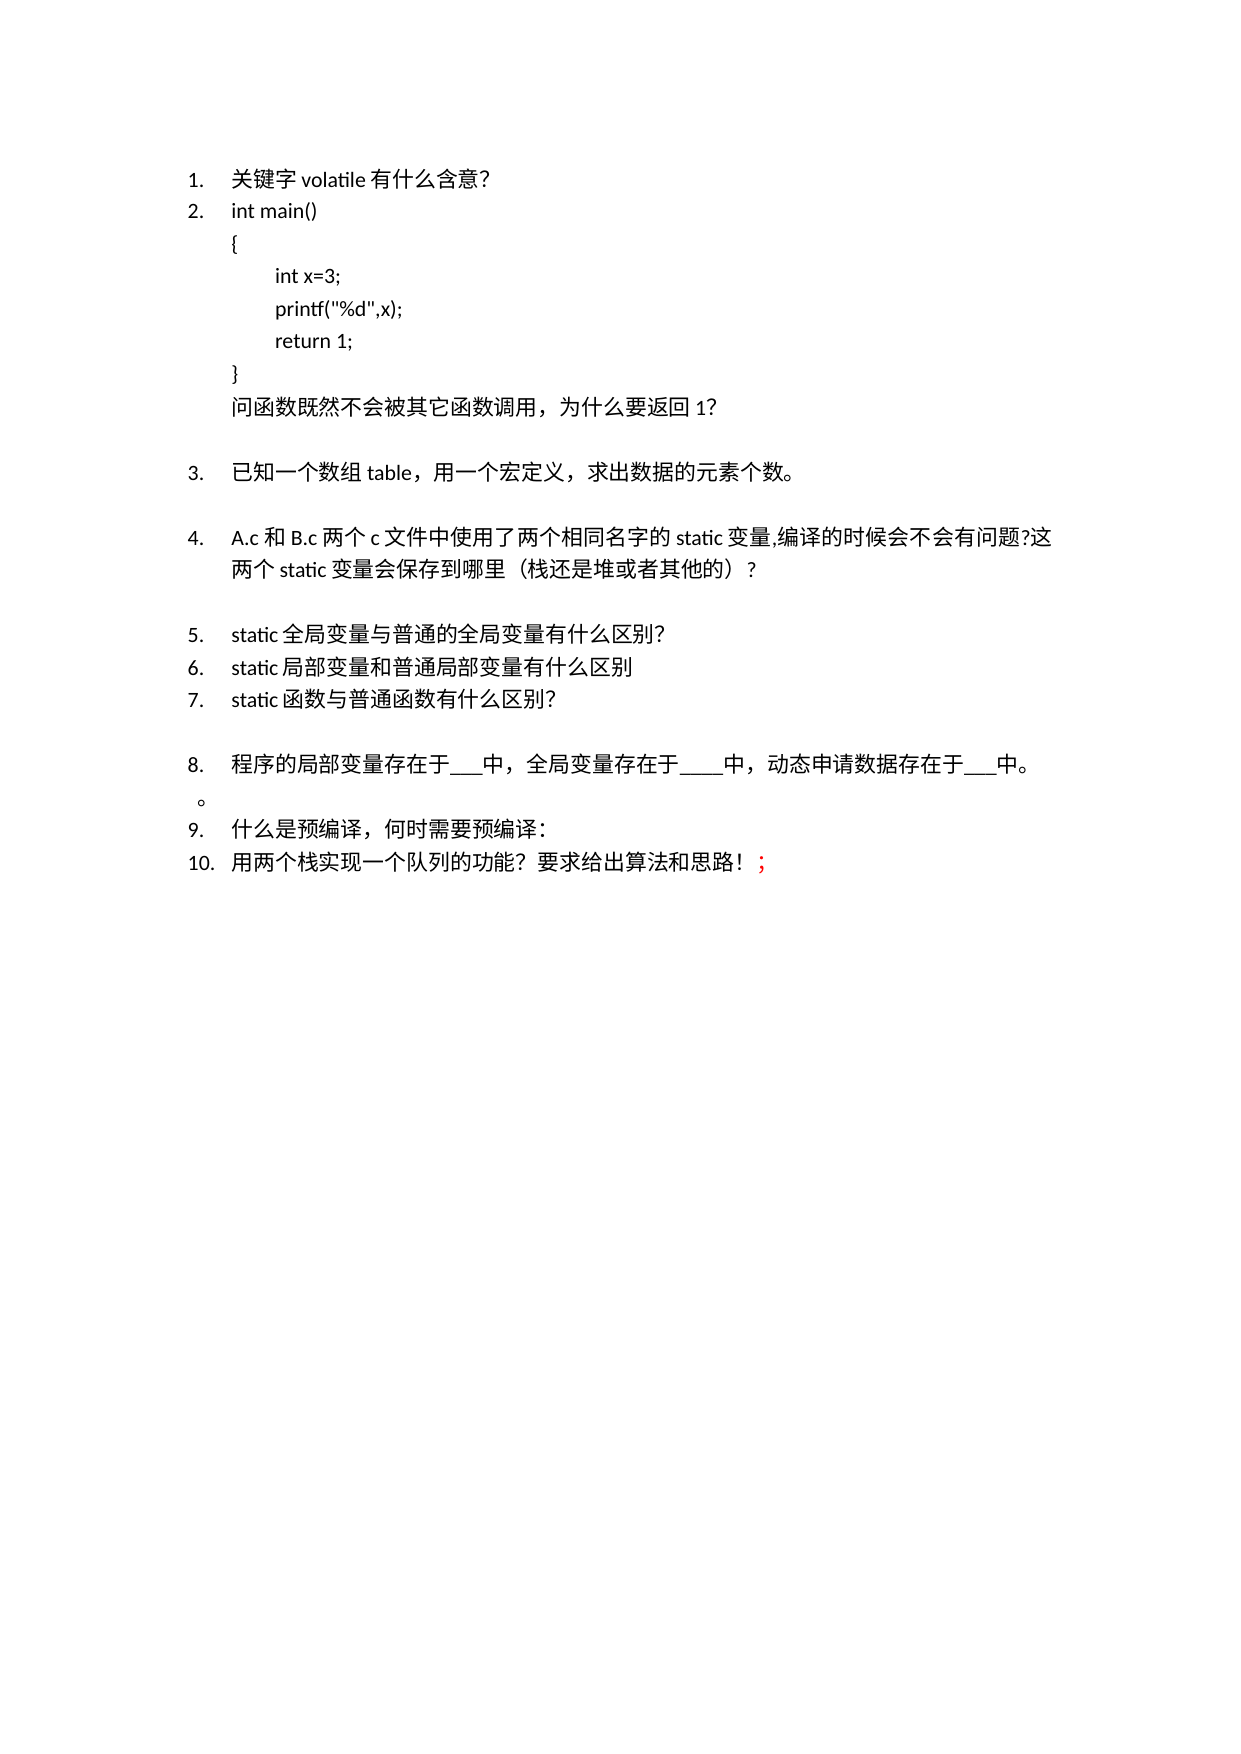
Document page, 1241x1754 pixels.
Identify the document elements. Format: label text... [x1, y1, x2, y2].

list 什么是预编译，何时需要预编译： [187, 812, 1053, 844]
list static全局变量与普通的全局变量有什么区别？ [187, 617, 1053, 649]
list int main() { int x=3; printf("%d",x); return 1; } 问函数既然不会被其它函数调用，为什么要返回1？ [187, 194, 1053, 422]
list static函数与普通函数有什么区别？ [187, 682, 1053, 714]
list 关键字volatile有什么含意？ [187, 162, 1053, 194]
list 已知一个数组table，用一个宏定义，求出数据的元素个数。 [187, 454, 1053, 487]
list A.c 和B.c两个c文件中使用了两个相同名字的static变量,编译的时候会不会有问题?这两个static变量会保存到哪里（栈还是堆或者其他的）? [187, 519, 1053, 584]
list 用两个栈实现一个队列的功能？要求给出算法和思路！； [187, 844, 1053, 877]
text 。 [187, 779, 1053, 812]
list static局部变量和普通局部变量有什么区别 [187, 649, 1053, 682]
list 程序的局部变量存在于___中，全局变量存在于____中，动态申请数据存在于___中。 [187, 747, 1053, 779]
